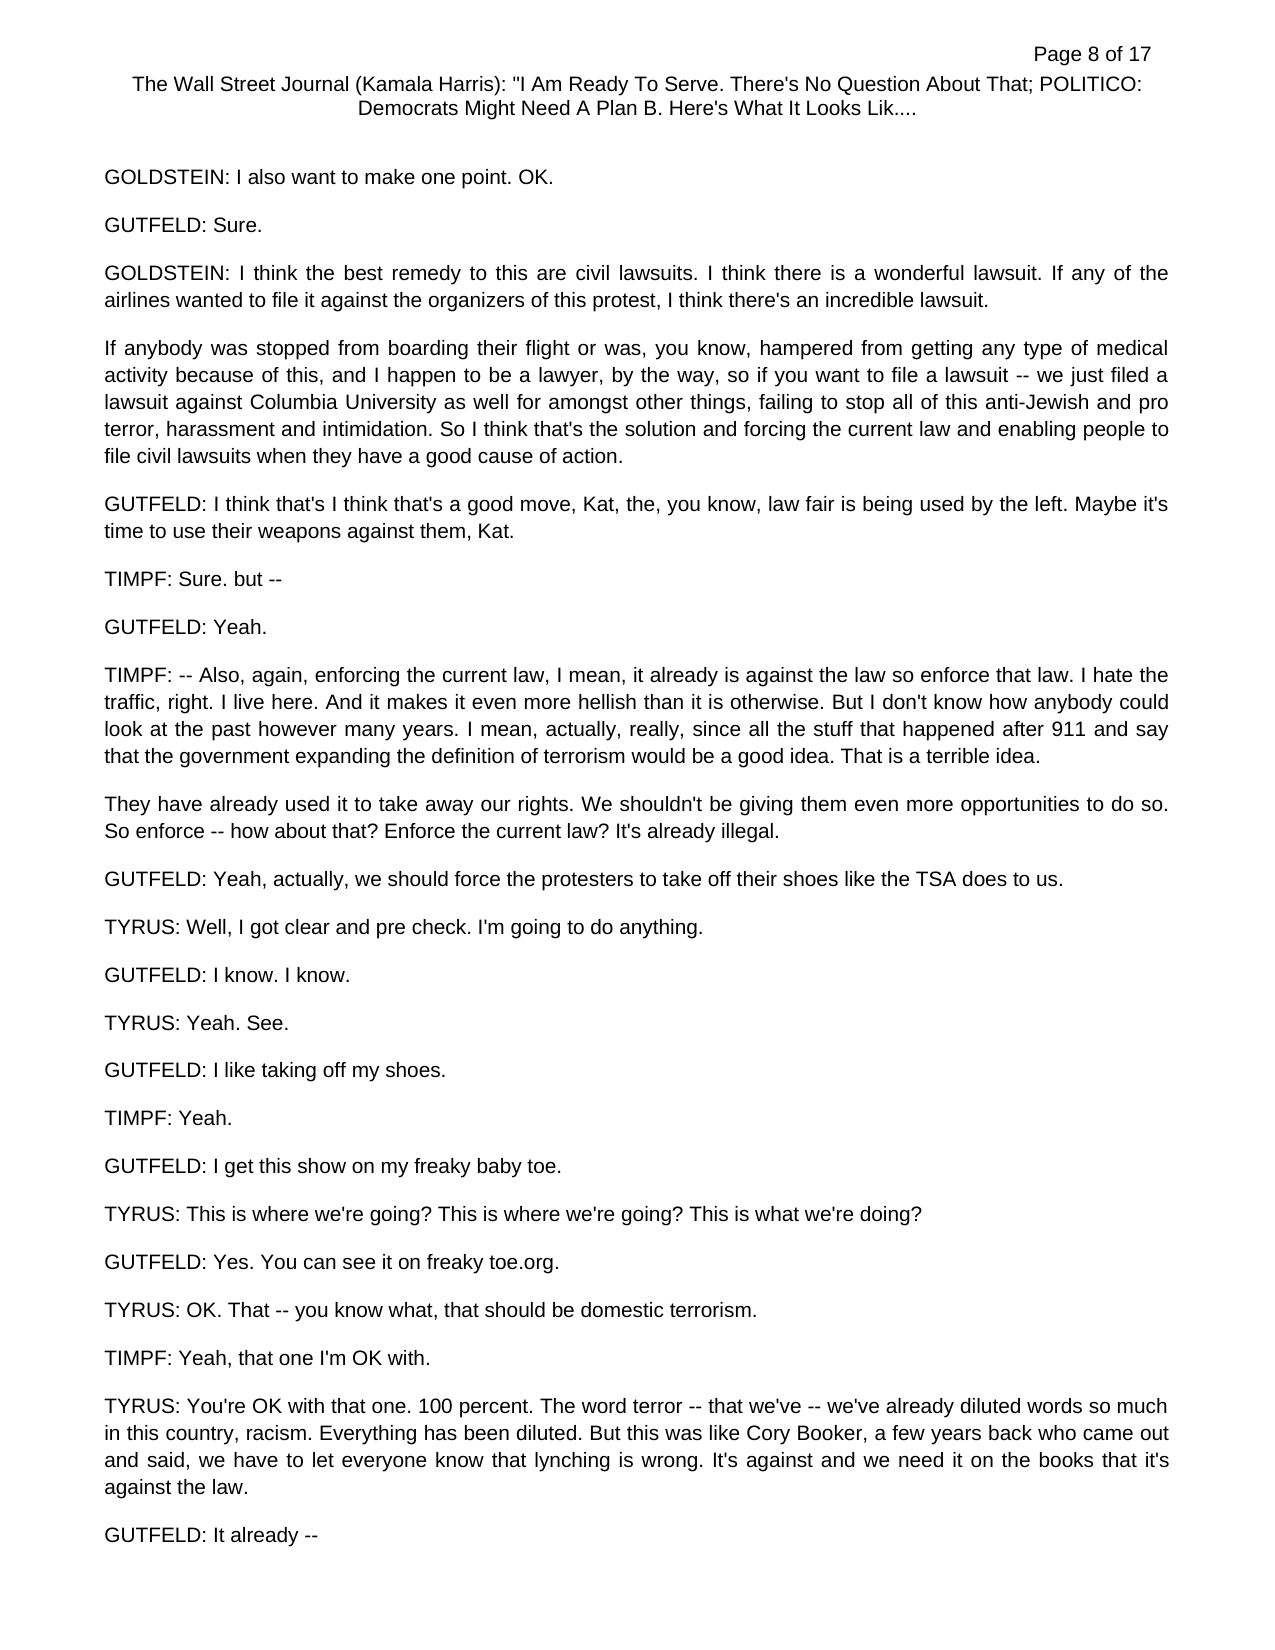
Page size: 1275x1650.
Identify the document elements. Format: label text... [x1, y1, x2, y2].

text TYRUS: Yeah. See. [104, 1007, 1171, 1034]
text GOLDSTEIN: I also want to make one point. OK. [104, 161, 1171, 188]
text GUTFELD: It already -- [104, 1520, 1171, 1547]
text GUTFELD: Yeah, actually, we should force the protesters to take off their shoes like the TSA does to us. [104, 863, 1171, 891]
text If anybody was stopped from boarding their flight or was, you know, hampered from getting any type of medical activity because of this, and I happen to be a lawyer, by the way, so if you want to file a lawsuit -- we just filed a lawsuit against Columbia University as well for amongst other things, failing to stop all of this anti-Jewish and pro terror, harassment and intimidation. So I think that's the solution and forcing the current law and enabling people to file civil lawsuits when they have a good cause of action. [104, 332, 1171, 468]
text GOLDSTEIN: I think the best remedy to this are civil lawsuits. I think there is a wonderful lawsuit. If any of the airlines wanted to file it against the organizers of this protest, I think there's an incredible lawsuit. [104, 257, 1171, 311]
text TIMPF: Yeah, that one I'm OK with. [104, 1343, 1171, 1370]
text GUTFELD: I like taking off my shoes. [104, 1055, 1171, 1082]
text GUTFELD: I know. I know. [104, 959, 1171, 986]
text GUTFELD: Yes. You can see it on freaky toe.org. [104, 1247, 1171, 1274]
text They have already used it to take away our rights. We shouldn't be giving them even more opportunities to do so. So enforce -- how about that? Enforce the current law? It's already illegal. [104, 788, 1171, 843]
text TYRUS: OK. That -- you know what, that should be domestic terrorism. [104, 1295, 1171, 1322]
text GUTFELD: Sure. [104, 209, 1171, 236]
text TIMPF: Sure. but -- [104, 563, 1171, 591]
text GUTFELD: I get this show on my freaky baby toe. [104, 1151, 1171, 1178]
text TYRUS: You're OK with that one. 100 percent. The word terror -- that we've -- we've already diluted words so much in this country, racism. Everything has been diluted. But this was like Cory Booker, a few years back who came out and said, we have to let everyone know that lynching is wrong. It's against and we need it on the books that it's against the law. [104, 1391, 1171, 1499]
text TYRUS: Well, I got clear and pre check. I'm going to do anything. [104, 911, 1171, 938]
text TIMPF: Yeah. [104, 1103, 1171, 1130]
text TYRUS: This is where we're going? This is where we're going? This is what we're doing? [104, 1199, 1171, 1226]
text GUTFELD: I think that's I think that's a good move, Kat, the, you know, law fair is being used by the left. Maybe it's time to use their weapons against them, Kat. [104, 488, 1171, 543]
text GUTFELD: Yeah. [104, 611, 1171, 638]
text TIMPF: -- Also, again, enforcing the current law, I mean, it already is against the law so enforce that law. I hate the traffic, right. I live here. And it makes it even more hellish than it is otherwise. But I don't know how anybody could look at the past however many years. I mean, actually, really, since all the stuff that happened after 911 and say that the government expanding the definition of terrorism would be a good idea. That is a terrible idea. [104, 659, 1171, 768]
